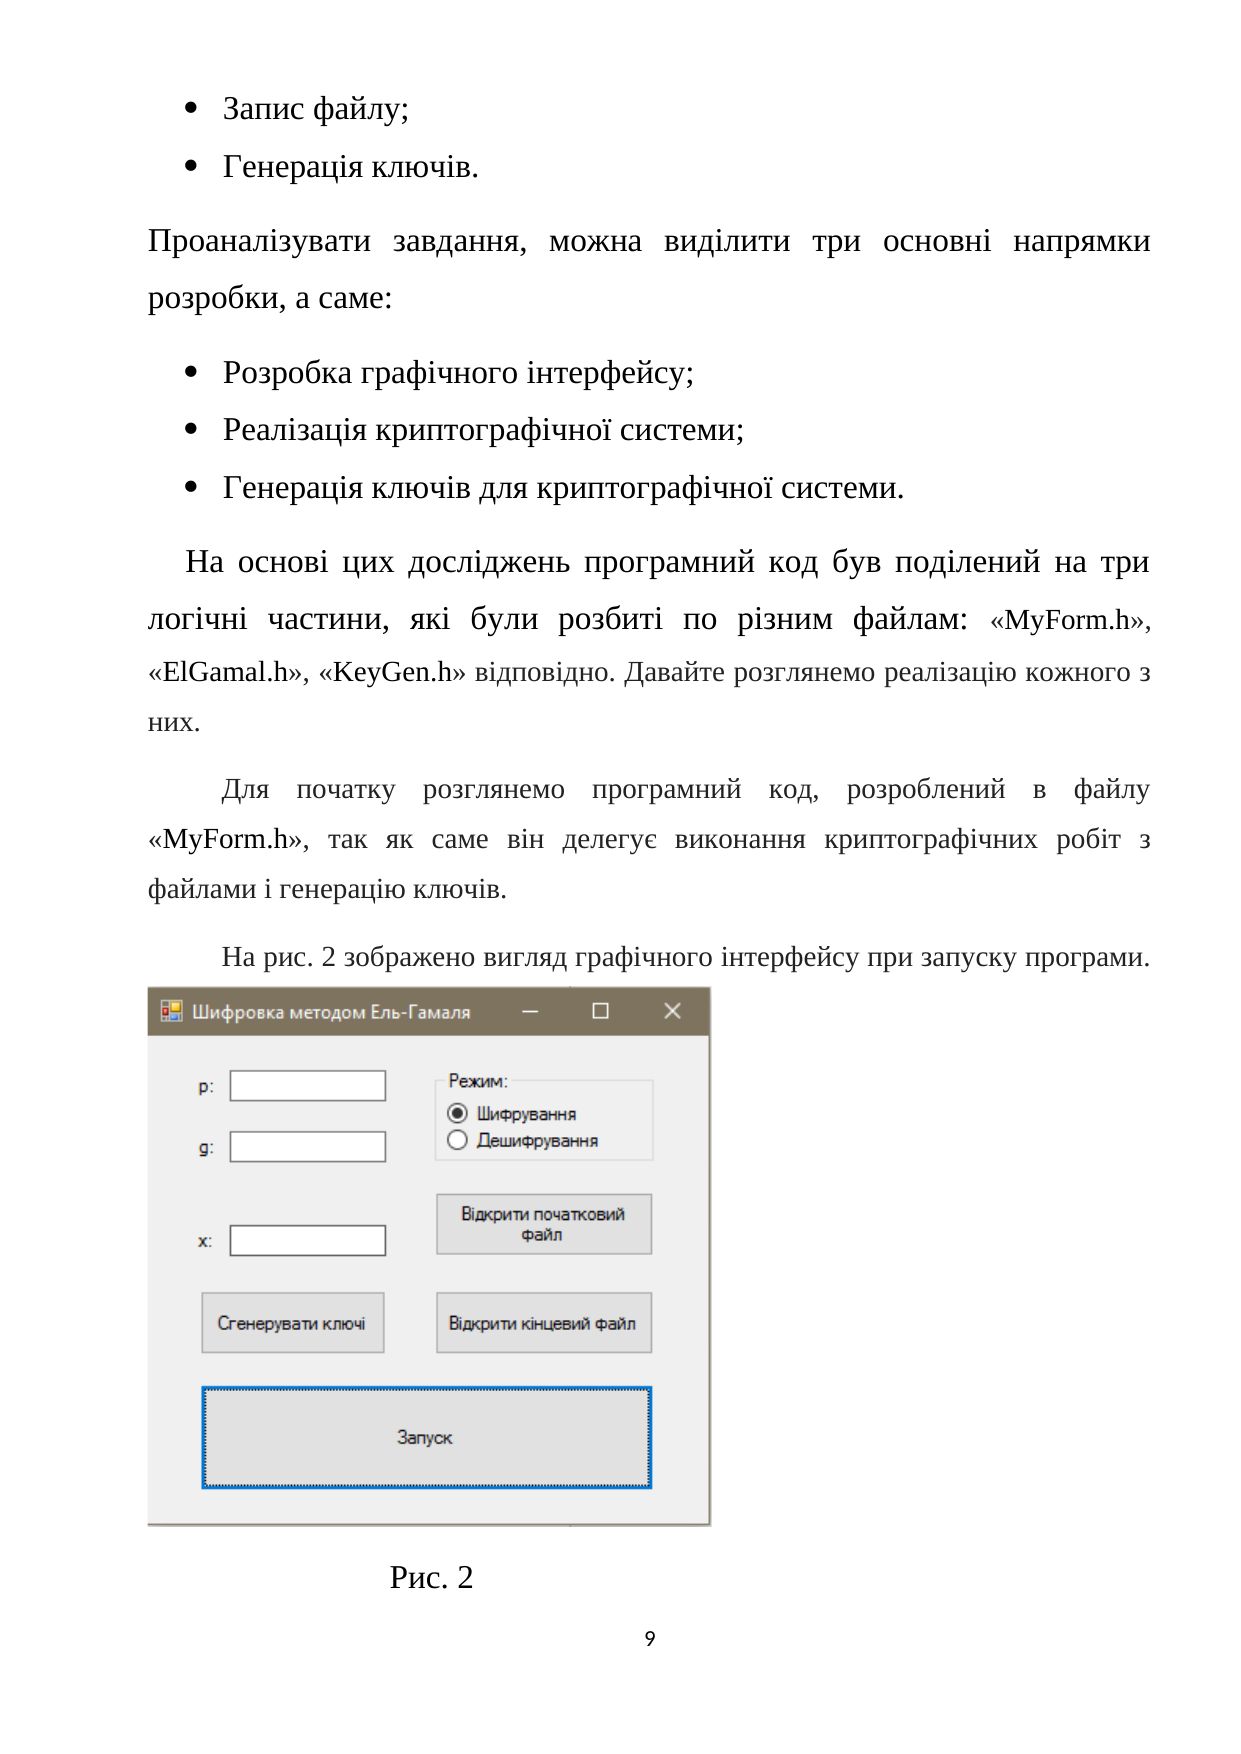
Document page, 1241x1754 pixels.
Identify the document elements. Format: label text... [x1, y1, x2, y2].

list Генерація ключів для криптографічної системи. [185, 467, 1152, 505]
picture [147, 986, 712, 1527]
text На основі цих досліджень програмний код був поділений на три логічні частини, які були розбиті по різним файлам: «MyForm.h», «ElGamal.h», «KeyGen.h» відповідно. Давайте розглянемо реалізацію кожного з них. [148, 541, 1152, 738]
text Для початку розглянемо програмний код, розроблений в файлу «MyForm.h», так як саме він делегує виконання криптографічних робіт з файлами і генерацію ключів. [148, 771, 1152, 905]
text Рис. 2 [148, 1557, 1152, 1596]
list Реалізація криптографічної системи; [185, 409, 1152, 448]
list Розробка графічного інтерфейсу; [185, 352, 1152, 390]
text Проаналізувати завдання, можна виділити три основні напрямки розробки, а саме: [148, 220, 1152, 316]
list Запис файлу; [185, 89, 1152, 127]
list Генерація ключів. [185, 146, 1152, 184]
